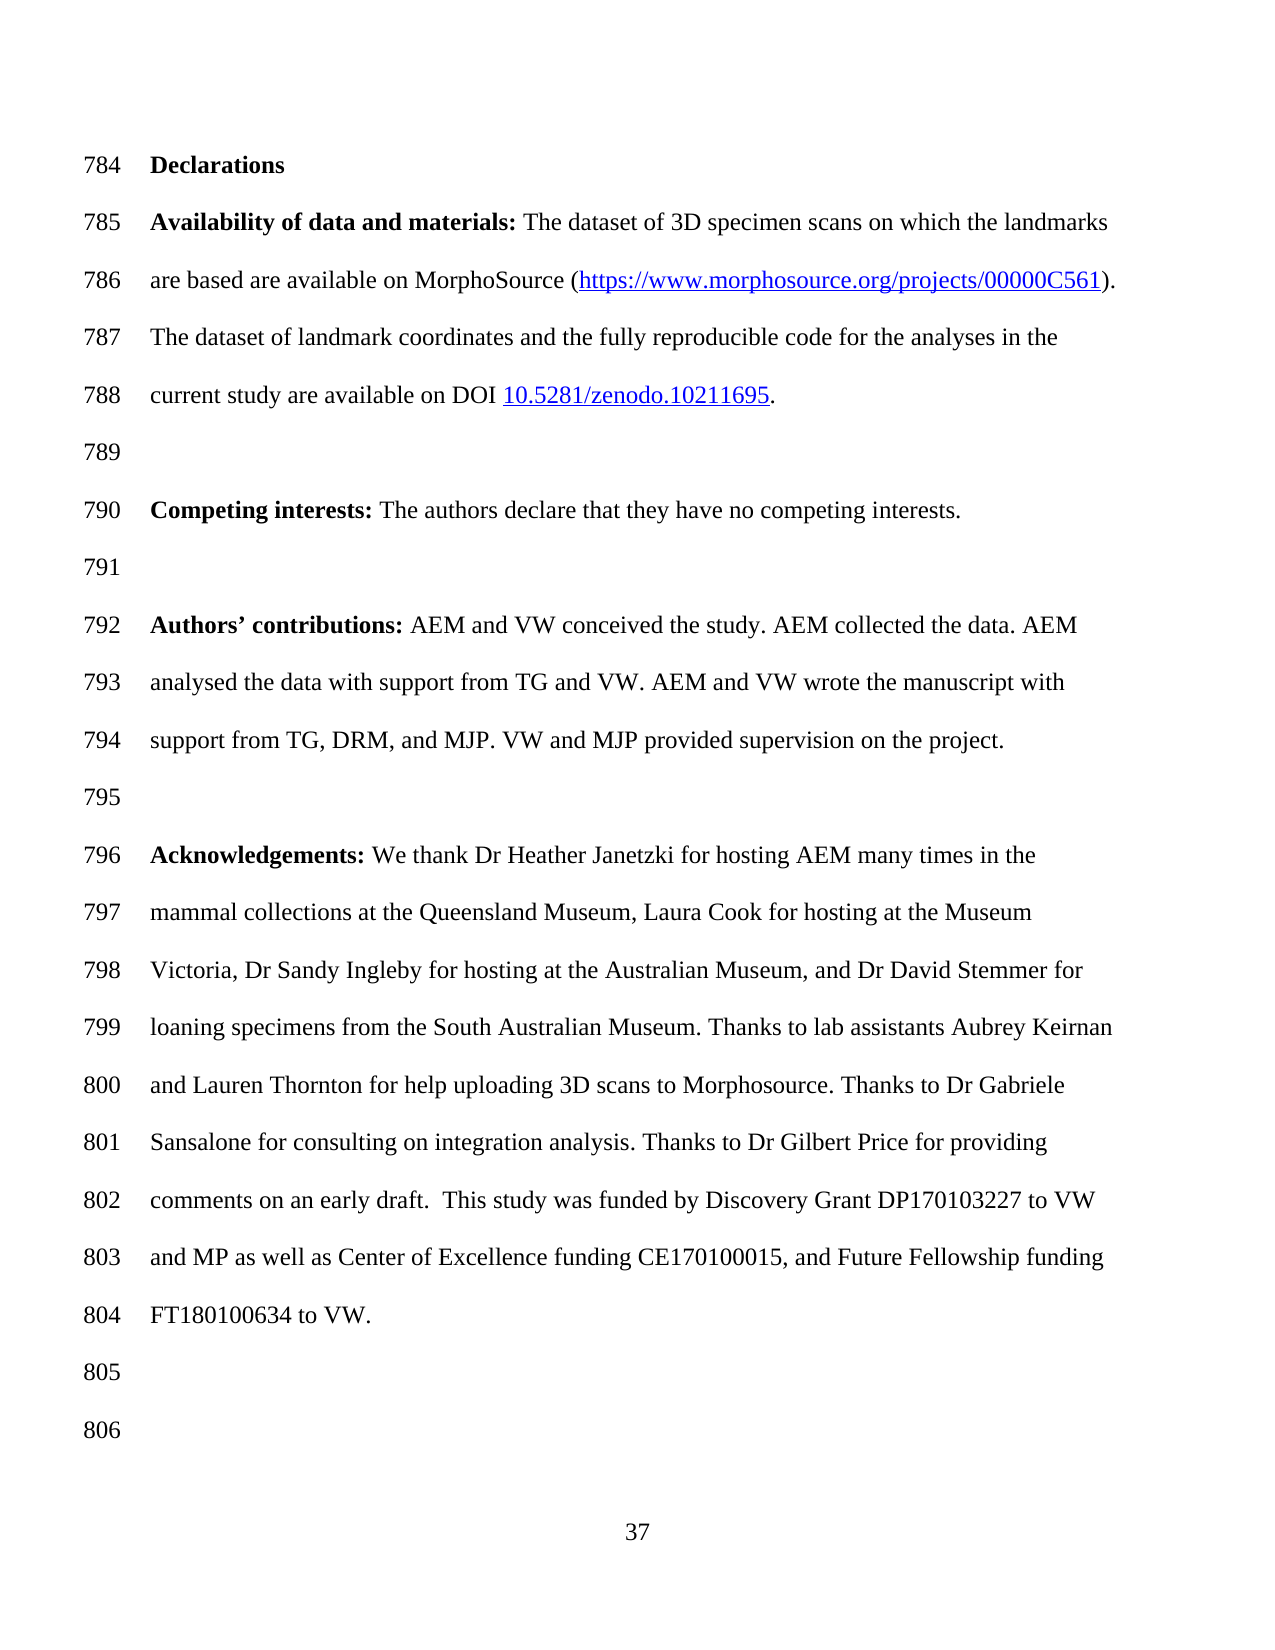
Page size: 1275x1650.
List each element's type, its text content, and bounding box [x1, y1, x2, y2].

text Authors’ contributions: AEM and VW conceived the study. AEM collected the data. AEM analysed the data with support from TG and VW. AEM and VW wrote the manuscript with support from TG, DRM, and MJP. VW and MJP provided supervision on the project. [150, 610, 1125, 754]
text Acknowledgements: We thank Dr Heather Janetzki for hosting AEM many times in the mammal collections at the Queensland Museum, Laura Cook for hosting at the Museum Victoria, Dr Sandy Ingleby for hosting at the Australian Museum, and Dr David Stemmer for loaning specimens from the South Australian Museum. Thanks to lab assistants Aubrey Keirnan and Lauren Thornton for help uploading 3D scans to Morphosource. Thanks to Dr Gabriele Sansalone for consulting on integration analysis. Thanks to Dr Gilbert Price for providing comments on an early draft. This study was funded by Discovery Grant DP170103227 to VW and MP as well as Center of Excellence funding CE170100015, and Future Fellowship funding FT180100634 to VW. [150, 840, 1125, 1329]
text Declarations [150, 150, 1125, 179]
text Competing interests: The authors declare that they have no competing interests. [150, 495, 1125, 524]
text Availability of data and materials: The dataset of 3D specimen scans on which the landmarks are based are available on MorphoSource (https://www.morphosource.org/projects/00000C561). The dataset of landmark coordinates and the fully reproducible code for the analyses in the current study are available on DOI 10.5281/zenodo.10211695. [150, 207, 1125, 409]
